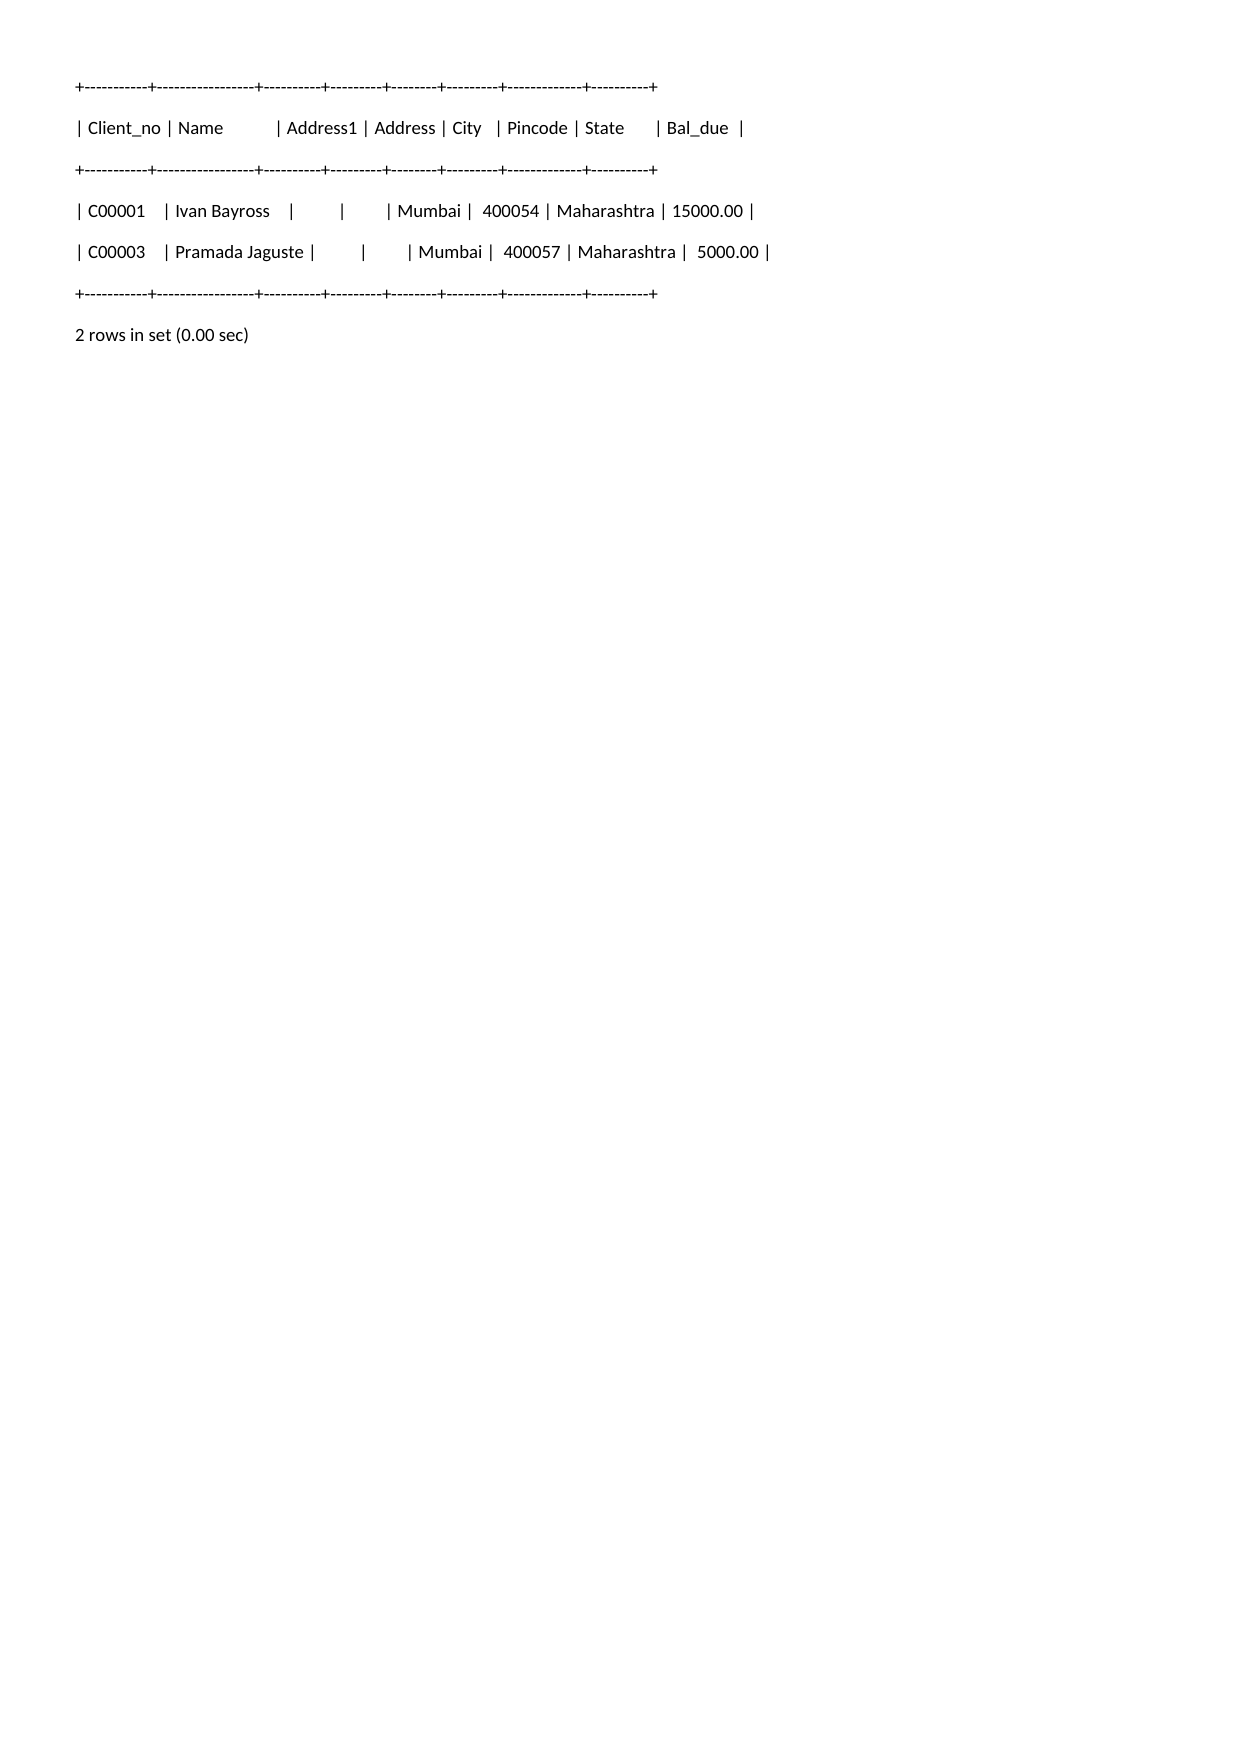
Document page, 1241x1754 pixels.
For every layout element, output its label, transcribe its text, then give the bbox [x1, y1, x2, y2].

text +-----------+-----------------+----------+---------+--------+---------+-------------+----------+ [75, 75, 1165, 98]
text | C00001 | Ivan Bayross | | | Mumbai | 400054 | Maharashtra | 15000.00 | [75, 199, 1165, 222]
text | Client_no | Name | Address1 | Address | City | Pincode | State | Bal_due | [75, 116, 1165, 139]
text +-----------+-----------------+----------+---------+--------+---------+-------------+----------+ [75, 282, 1165, 305]
text | C00003 | Pramada Jaguste | | | Mumbai | 400057 | Maharashtra | 5000.00 | [75, 240, 1165, 263]
text +-----------+-----------------+----------+---------+--------+---------+-------------+----------+ [75, 158, 1165, 181]
text 2 rows in set (0.00 sec) [75, 323, 1165, 346]
